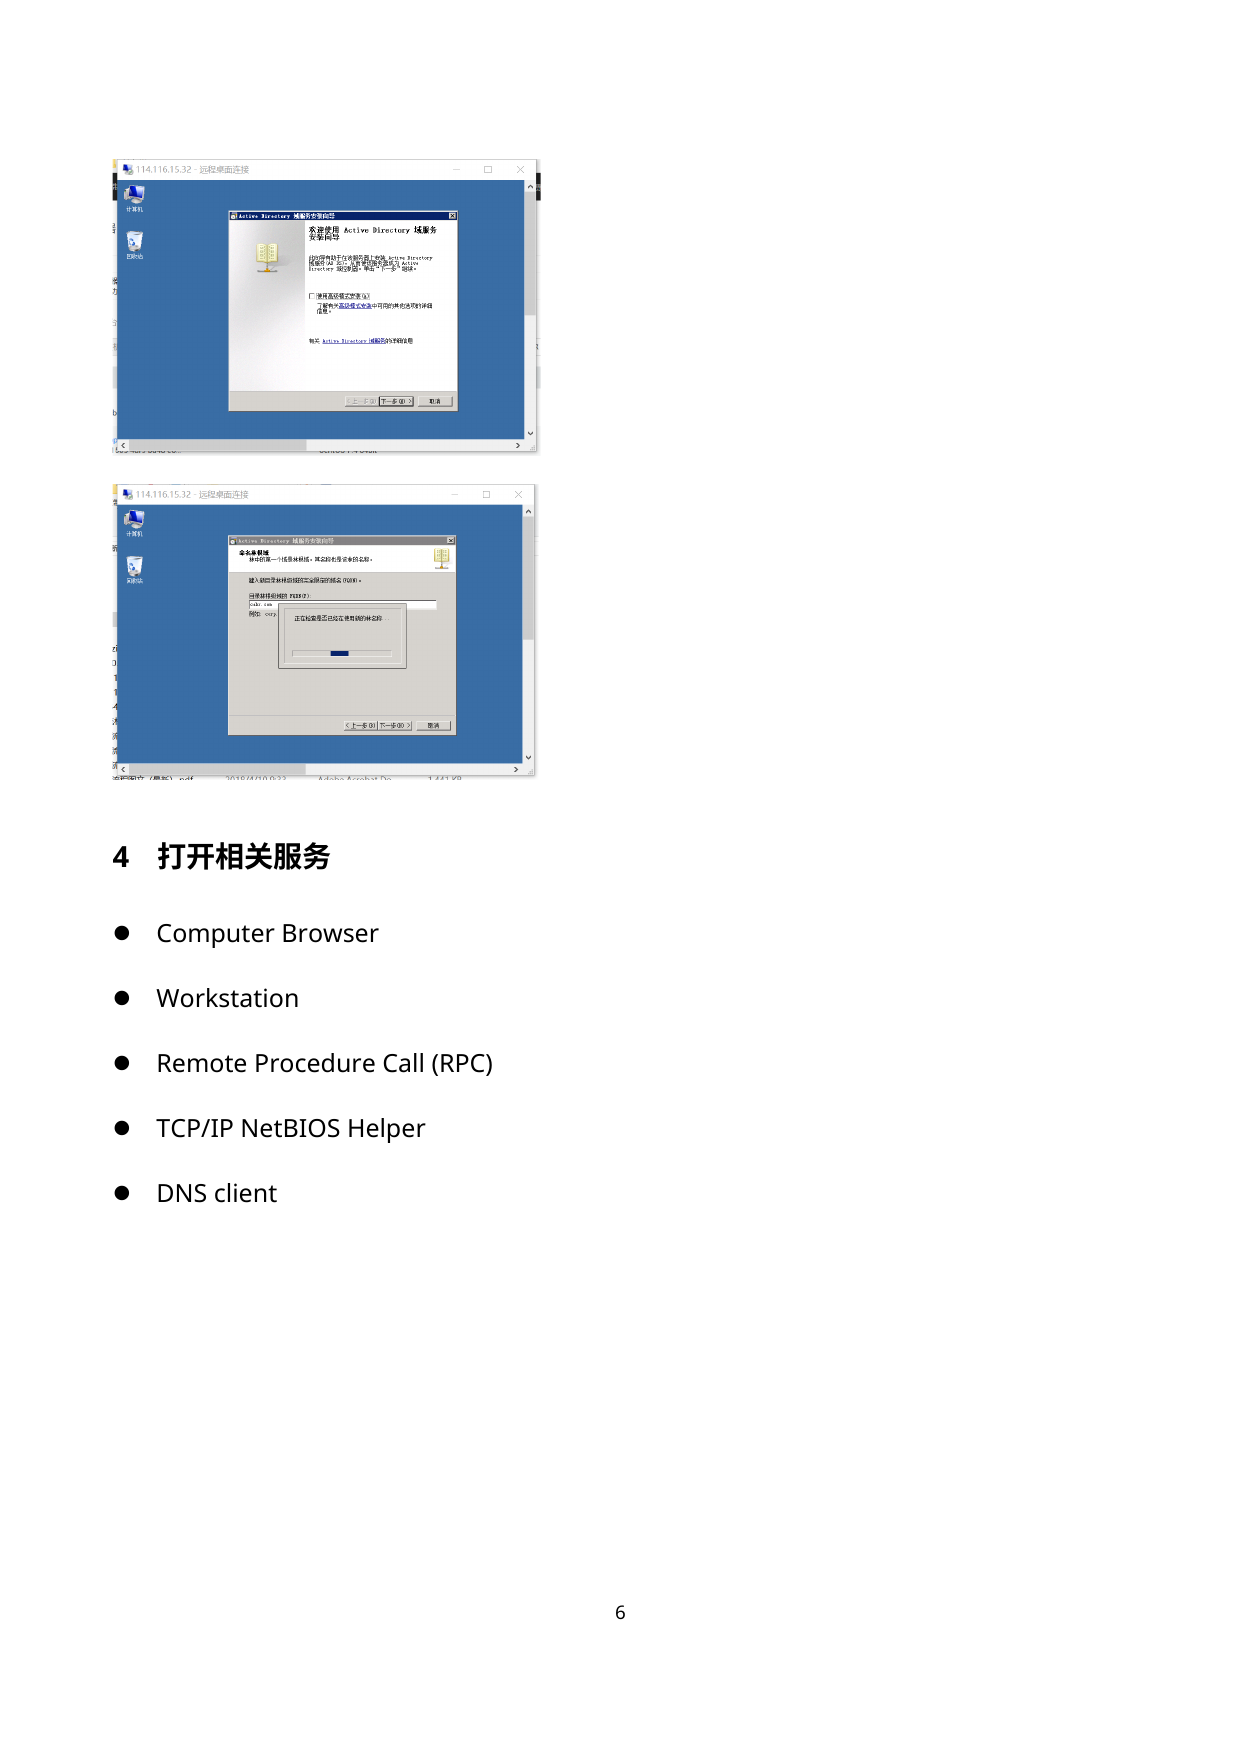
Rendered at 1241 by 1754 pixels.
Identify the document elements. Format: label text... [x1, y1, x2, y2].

list DNS client [112, 1160, 1128, 1225]
list Workstation [112, 965, 1128, 1030]
list Computer Browser [112, 900, 1128, 965]
subtitle 打开相关服务 [112, 822, 1128, 887]
picture [112, 484, 539, 780]
list TCP/IP NetBIOS Helper [112, 1095, 1128, 1160]
picture [112, 159, 541, 456]
list Remote Procedure Call (RPC) [112, 1030, 1128, 1095]
